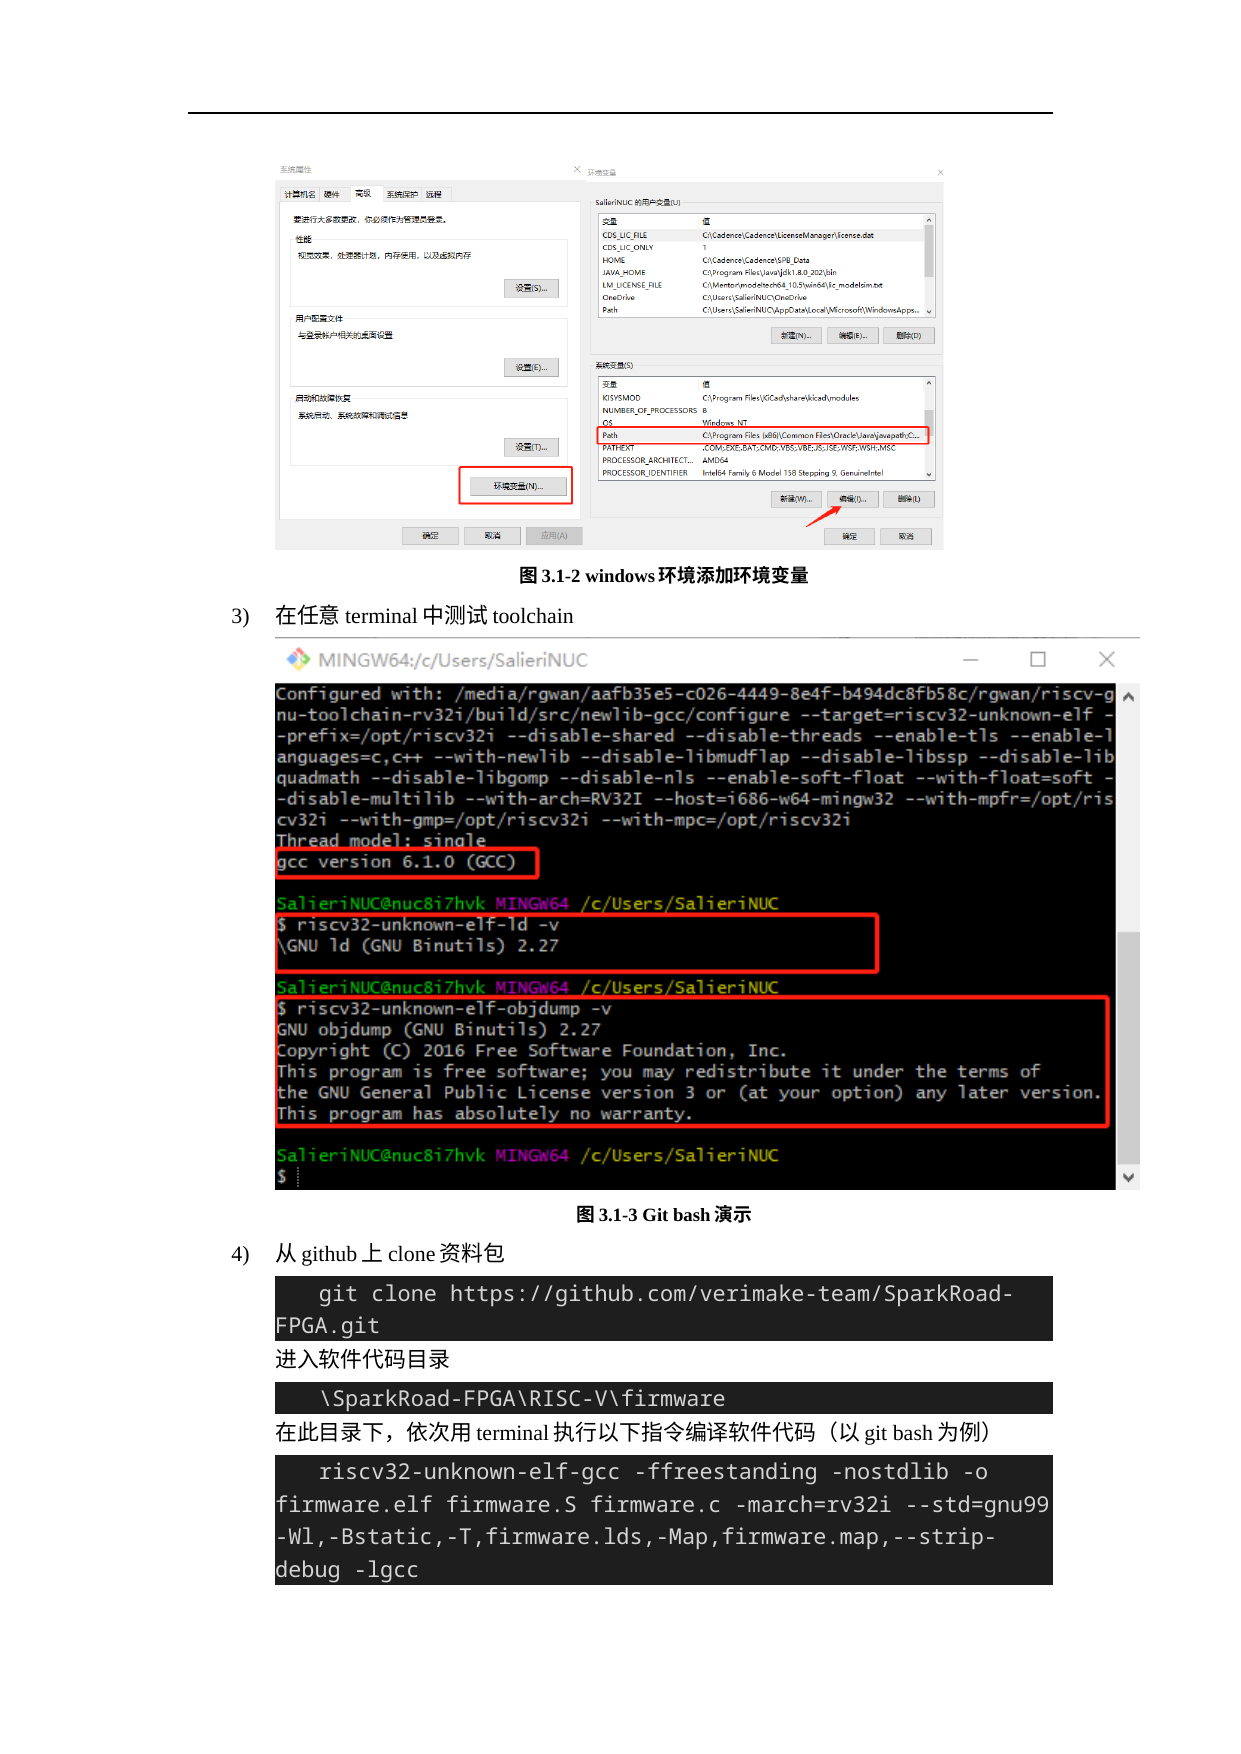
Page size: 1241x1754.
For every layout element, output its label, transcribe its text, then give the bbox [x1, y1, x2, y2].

list 进入软件代码目录 [275, 1341, 1053, 1374]
text \SparkRoad-FPGA\RISC-V\firmware [275, 1382, 1053, 1414]
list 在任意terminal中测试toolchain [231, 597, 1053, 630]
list 图3.1-3 Git bash演示 [275, 1197, 1053, 1229]
picture [275, 162, 944, 550]
list git clone https://github.com/verimake-team/SparkRoad-FPGA.git [275, 1276, 1053, 1341]
text riscv32-unknown-elf-gcc -ffreestanding -nostdlib -o firmware.elf firmware.S firmware.c -march=rv32i --std=gnu99 -Wl,-Bstatic,-T,firmware.lds,-Map,firmware.map,--strip-debug -lgcc [275, 1455, 1053, 1585]
list 在此目录下，依次用terminal执行以下指令编译软件代码（以git bash为例） [275, 1414, 1053, 1447]
text 图3.1-2 windows环境添加环境变量 [231, 558, 1053, 591]
picture [275, 637, 1140, 1190]
list 从github上clone资料包 [231, 1236, 1053, 1268]
